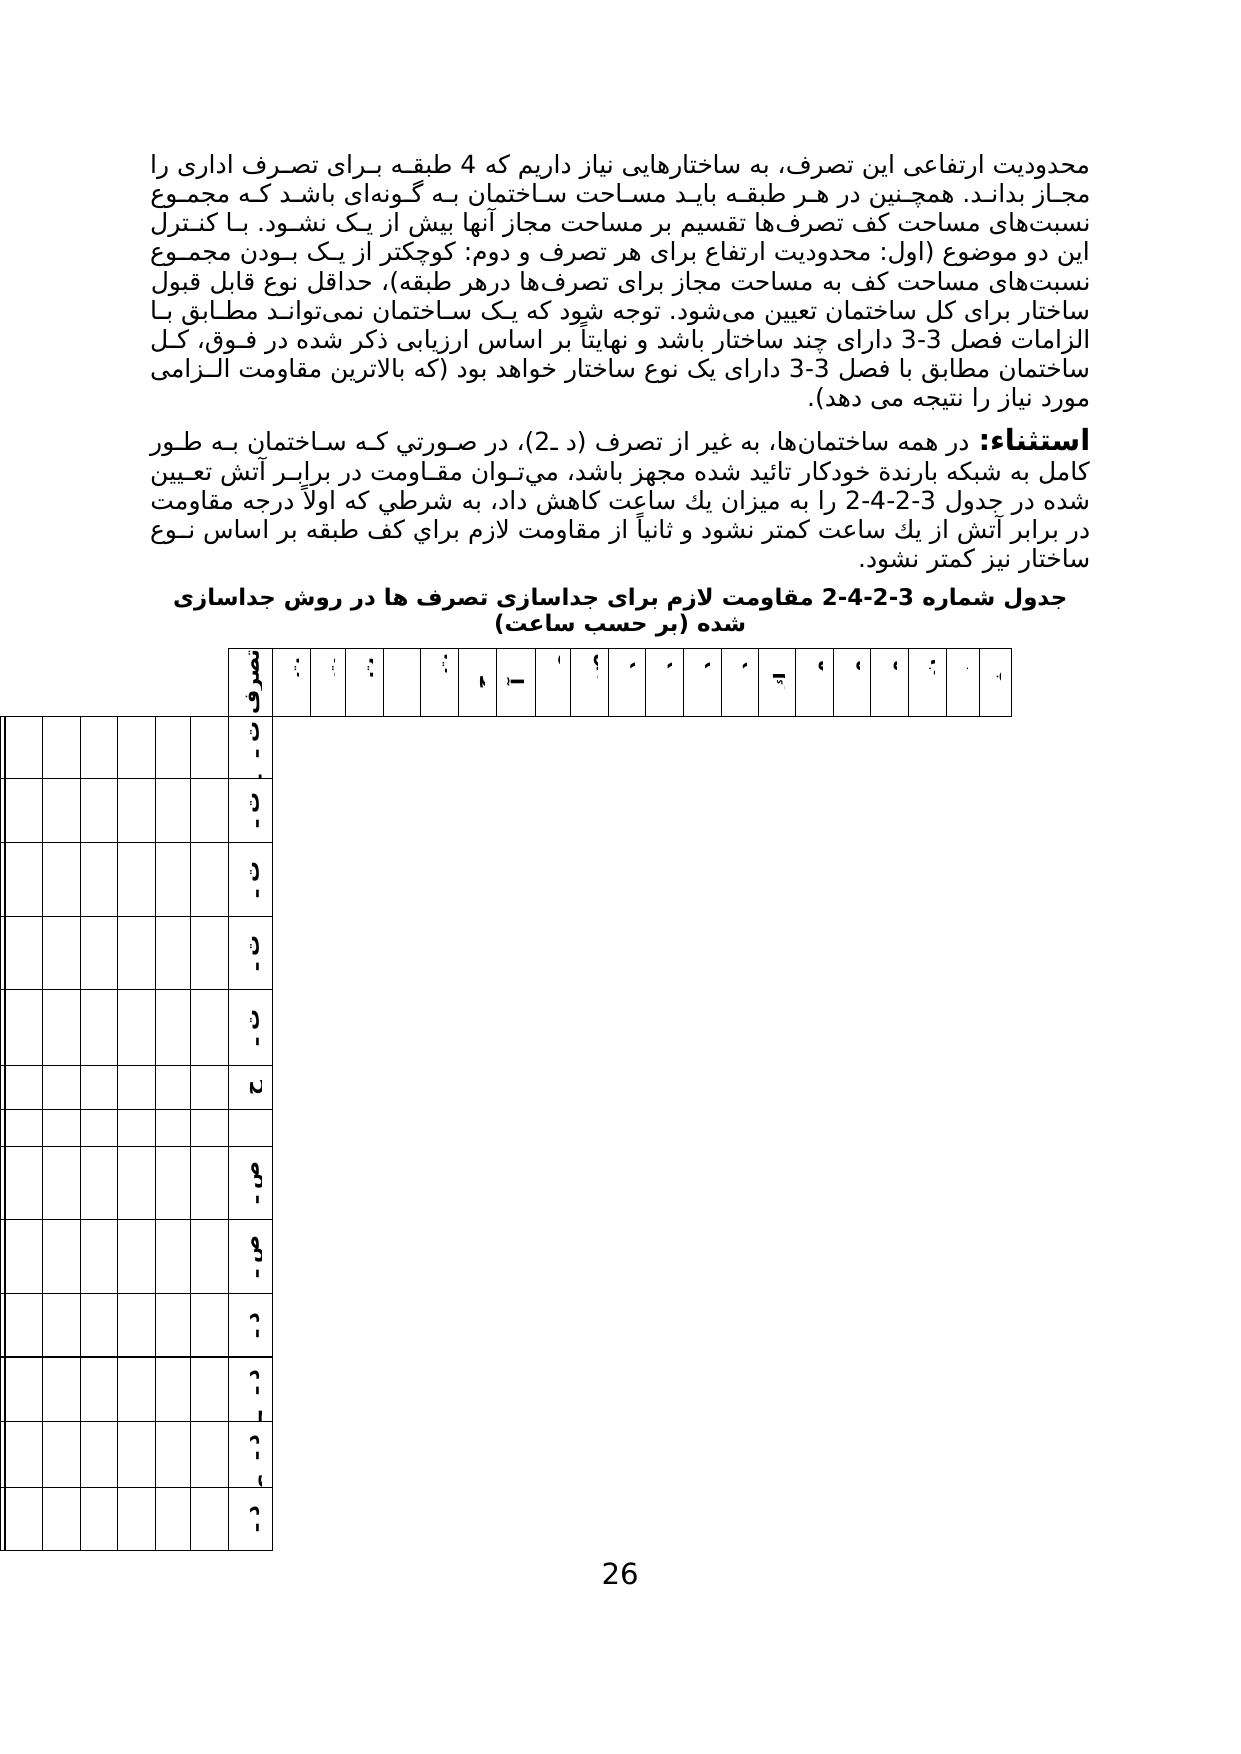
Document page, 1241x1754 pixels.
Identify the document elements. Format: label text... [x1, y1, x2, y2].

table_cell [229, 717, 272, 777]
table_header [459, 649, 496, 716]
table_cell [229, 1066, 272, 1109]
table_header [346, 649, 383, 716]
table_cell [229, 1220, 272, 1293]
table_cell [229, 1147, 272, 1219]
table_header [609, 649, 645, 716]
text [150, 150, 1090, 412]
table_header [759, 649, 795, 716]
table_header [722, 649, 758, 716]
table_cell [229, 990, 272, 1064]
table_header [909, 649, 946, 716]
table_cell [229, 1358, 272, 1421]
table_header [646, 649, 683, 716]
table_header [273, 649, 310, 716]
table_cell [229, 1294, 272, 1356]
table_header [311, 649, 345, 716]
text استثناء‌: در همه ساختمان‌ها، به غير از تصرف (د ـ2)، در صورتي كه ساختمان به طور كامل به شبكه بارندة خودكار تائید شده مجهز باشد، مي‌توان مقاومت در برابر آتش تعيين شده در جدول 3-2-4-2 را به ميزان يك ساعت كاهش داد، به شرطي كه اولاً درجه مقاومت در برابر آتش از يك ساعت كمتر نشود و ثانياً از مقاومت لازم براي كف طبقه بر اساس نوع ساختار نیز كمتر نشود. [150, 423, 1090, 573]
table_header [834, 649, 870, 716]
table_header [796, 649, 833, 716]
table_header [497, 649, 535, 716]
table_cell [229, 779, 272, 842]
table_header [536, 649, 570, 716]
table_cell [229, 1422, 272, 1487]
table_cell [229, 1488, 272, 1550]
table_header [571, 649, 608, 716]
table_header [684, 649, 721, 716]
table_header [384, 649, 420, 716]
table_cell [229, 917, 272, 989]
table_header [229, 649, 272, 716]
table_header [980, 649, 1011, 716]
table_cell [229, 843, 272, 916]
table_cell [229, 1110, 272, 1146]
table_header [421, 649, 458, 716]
text جدول شماره 3-2-4-2 مقاومت لازم برای جداسازی تصرف ها در روش جداسازی شده (بر حسب ساعت) [150, 584, 1090, 637]
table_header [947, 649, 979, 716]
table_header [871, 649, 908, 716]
